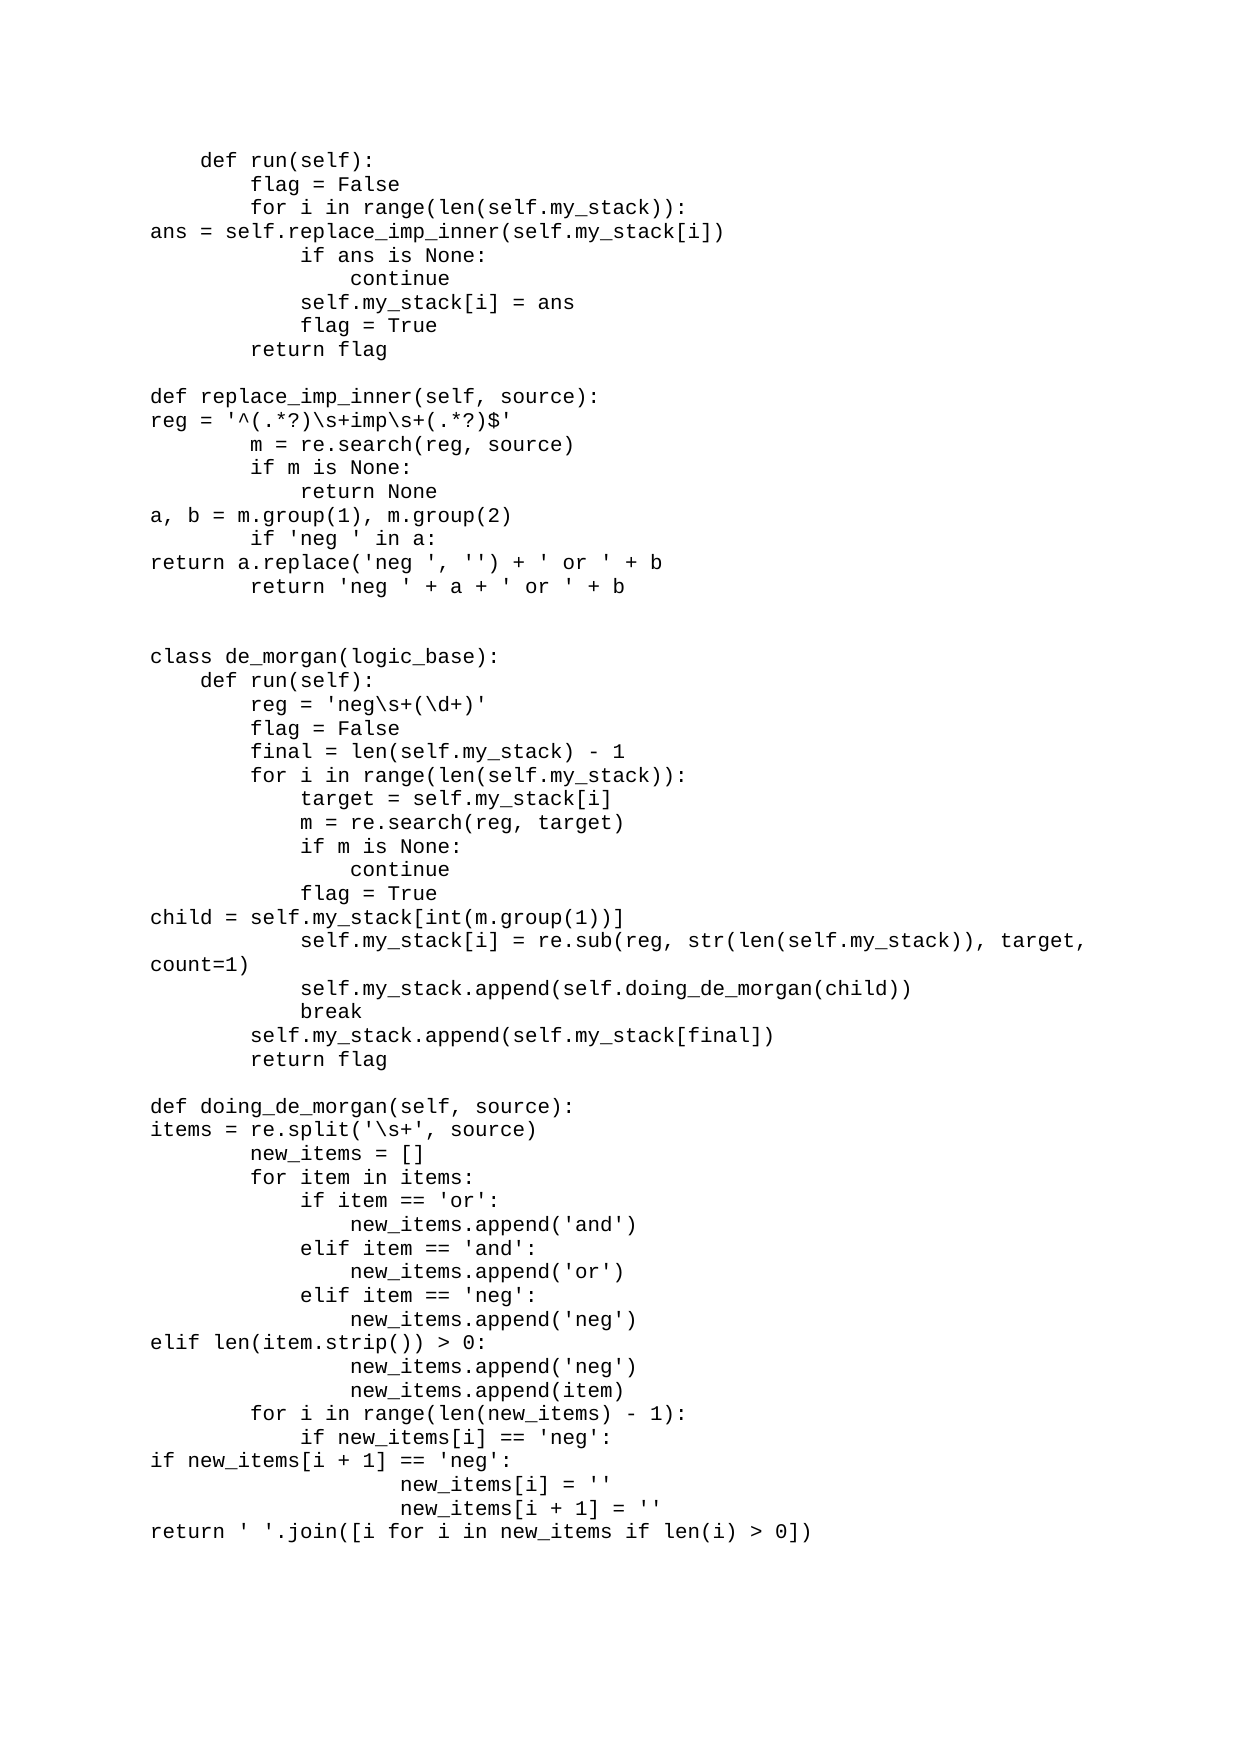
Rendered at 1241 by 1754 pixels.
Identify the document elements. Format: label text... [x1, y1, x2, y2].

text m = re.search(reg, source) [150, 434, 1090, 457]
text break [150, 1001, 1090, 1025]
text if m is None: [150, 836, 1090, 859]
text self.my_stack.append(self.my_stack[final]) [150, 1025, 1090, 1048]
text new_items.append('neg') [150, 1309, 1090, 1332]
text def replace_imp_inner(self, source): [150, 386, 1090, 410]
text a, b = m.group(1), m.group(2) [150, 505, 1090, 528]
text return None [150, 481, 1090, 505]
text child = self.my_stack[int(m.group(1))] [150, 907, 1090, 930]
text final = len(self.my_stack) - 1 [150, 741, 1090, 765]
text elif item == 'neg': [150, 1285, 1090, 1309]
text return a.replace('neg ', '') + ' or ' + b [150, 552, 1090, 576]
text new_items.append(item) [150, 1379, 1090, 1403]
text continue [150, 268, 1090, 292]
text continue [150, 859, 1090, 883]
text if new_items[i + 1] == 'neg': [150, 1451, 1090, 1474]
text ans = self.replace_imp_inner(self.my_stack[i]) [150, 221, 1090, 244]
text self.my_stack[i] = ans [150, 292, 1090, 316]
text return flag [150, 339, 1090, 363]
text def run(self): [150, 150, 1090, 174]
text return ' '.join([i for i in new_items if len(i) > 0]) [150, 1521, 1090, 1545]
text for i in range(len(self.my_stack)): [150, 765, 1090, 788]
text flag = False [150, 174, 1090, 197]
text items = re.split('\s+', source) [150, 1119, 1090, 1143]
text if item == 'or': [150, 1190, 1090, 1214]
text if m is None: [150, 457, 1090, 481]
text new_items.append('or') [150, 1261, 1090, 1285]
text new_items[i] = '' [150, 1474, 1090, 1498]
text class de_morgan(logic_base): [150, 647, 1090, 670]
text for i in range(len(new_items) - 1): [150, 1403, 1090, 1427]
text new_items.append('neg') [150, 1356, 1090, 1379]
text return 'neg ' + a + ' or ' + b [150, 576, 1090, 599]
text reg = '^(.*?)\s+imp\s+(.*?)$' [150, 410, 1090, 434]
text for i in range(len(self.my_stack)): [150, 197, 1090, 221]
text reg = 'neg\s+(\d+)' [150, 694, 1090, 717]
text elif len(item.strip()) > 0: [150, 1332, 1090, 1356]
text flag = True [150, 316, 1090, 339]
text new_items[i + 1] = '' [150, 1498, 1090, 1521]
text def run(self): [150, 670, 1090, 694]
text def doing_de_morgan(self, source): [150, 1096, 1090, 1119]
text new_items = [] [150, 1143, 1090, 1167]
text for item in items: [150, 1167, 1090, 1190]
text if 'neg ' in a: [150, 528, 1090, 552]
text new_items.append('and') [150, 1214, 1090, 1238]
text if ans is None: [150, 244, 1090, 268]
text m = re.search(reg, target) [150, 812, 1090, 836]
text if new_items[i] == 'neg': [150, 1427, 1090, 1451]
text target = self.my_stack[i] [150, 788, 1090, 812]
text flag = False [150, 717, 1090, 741]
text self.my_stack.append(self.doing_de_morgan(child)) [150, 978, 1090, 1001]
text self.my_stack[i] = re.sub(reg, str(len(self.my_stack)), target, count=1) [150, 930, 1090, 978]
text return flag [150, 1048, 1090, 1072]
text flag = True [150, 883, 1090, 907]
text elif item == 'and': [150, 1238, 1090, 1261]
